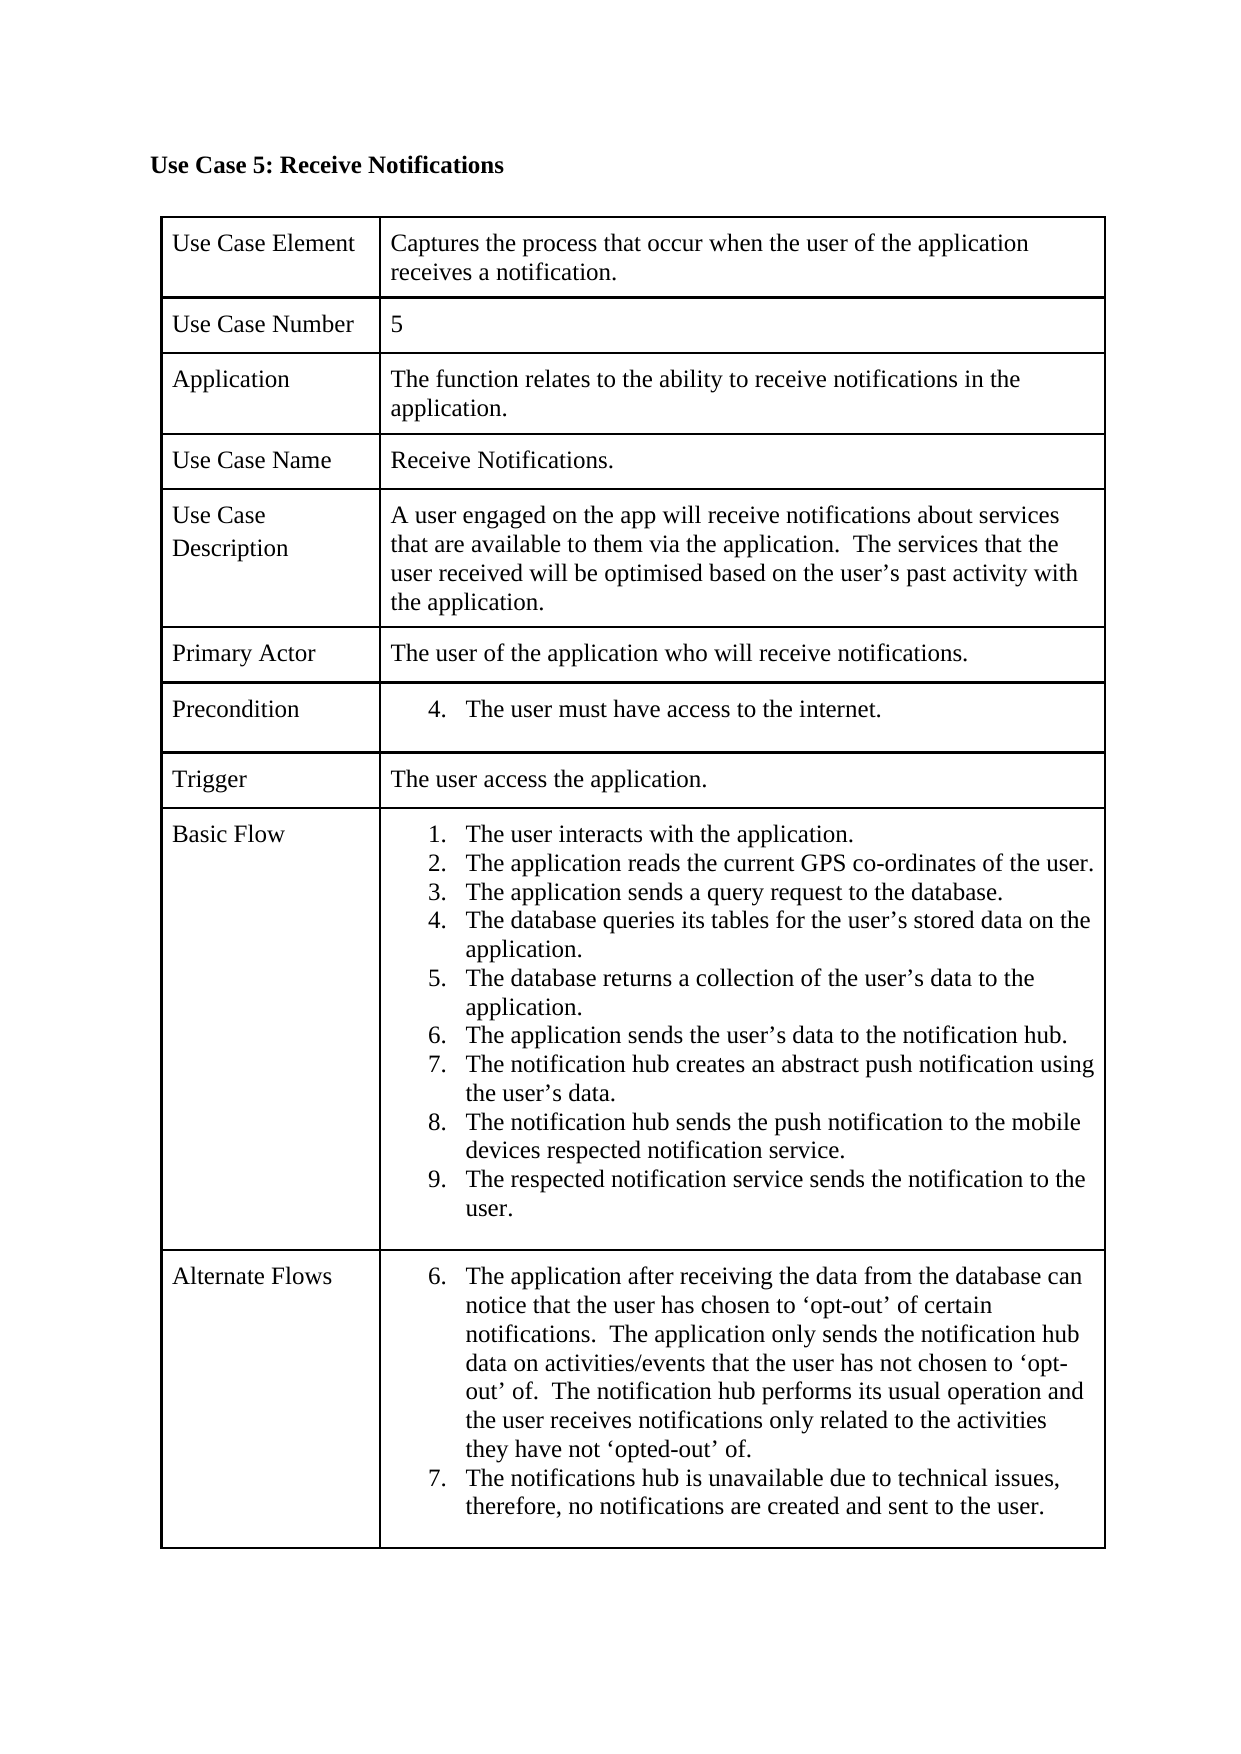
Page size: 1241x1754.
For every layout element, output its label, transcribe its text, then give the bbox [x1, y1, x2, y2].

table_cell Receive Notifications. [381, 435, 1104, 488]
table_cell Application [163, 354, 379, 432]
table_cell Use Case Description [163, 490, 379, 626]
table_cell The user of the application who will receive notifications. [381, 628, 1104, 681]
table_cell Basic Flow [163, 809, 379, 1249]
table_header Captures the process that occur when the user of the application receives a notification. [381, 218, 1104, 296]
table_cell The user must have access to the internet. [381, 684, 1104, 751]
table_cell A user engaged on the app will receive notifications about services that are available to them via the application. The services that the user received will be optimised based on the user’s past activity with the application. [381, 490, 1104, 626]
table_cell Trigger [163, 754, 379, 807]
table_cell 5 [381, 299, 1104, 352]
table_cell The function relates to the ability to receive notifications in the application. [381, 354, 1104, 432]
table_header Use Case Element [163, 218, 379, 296]
table_cell The user access the application. [381, 754, 1104, 807]
text Use Case 5: Receive Notifications [150, 150, 1090, 179]
table_cell The user interacts with the application. The application reads the current GPS co-ordinates of the user. The application sends a query request to the database. The database queries its tables for the user’s stored data on the application. The database returns a collection of the user’s data to the application. The application sends the user’s data to the notification hub. The notification hub creates an abstract push notification using the user’s data. The notification hub sends the push notification to the mobile devices respected notification service. The respected notification service sends the notification to the user. [381, 809, 1104, 1249]
table_cell Use Case Number [163, 299, 379, 352]
table_cell Alternate Flows [163, 1251, 379, 1547]
table_cell Primary Actor [163, 628, 379, 681]
table_cell Use Case Name [163, 435, 379, 488]
table_cell Precondition [163, 684, 379, 751]
table_cell The application after receiving the data from the database can notice that the user has chosen to ‘opt-out’ of certain notifications. The application only sends the notification hub data on activities/events that the user has not chosen to ‘opt-out’ of. The notification hub performs its usual operation and the user receives notifications only related to the activities they have not ‘opted-out’ of. The notifications hub is unavailable due to technical issues, therefore, no notifications are created and sent to the user. [381, 1251, 1104, 1547]
